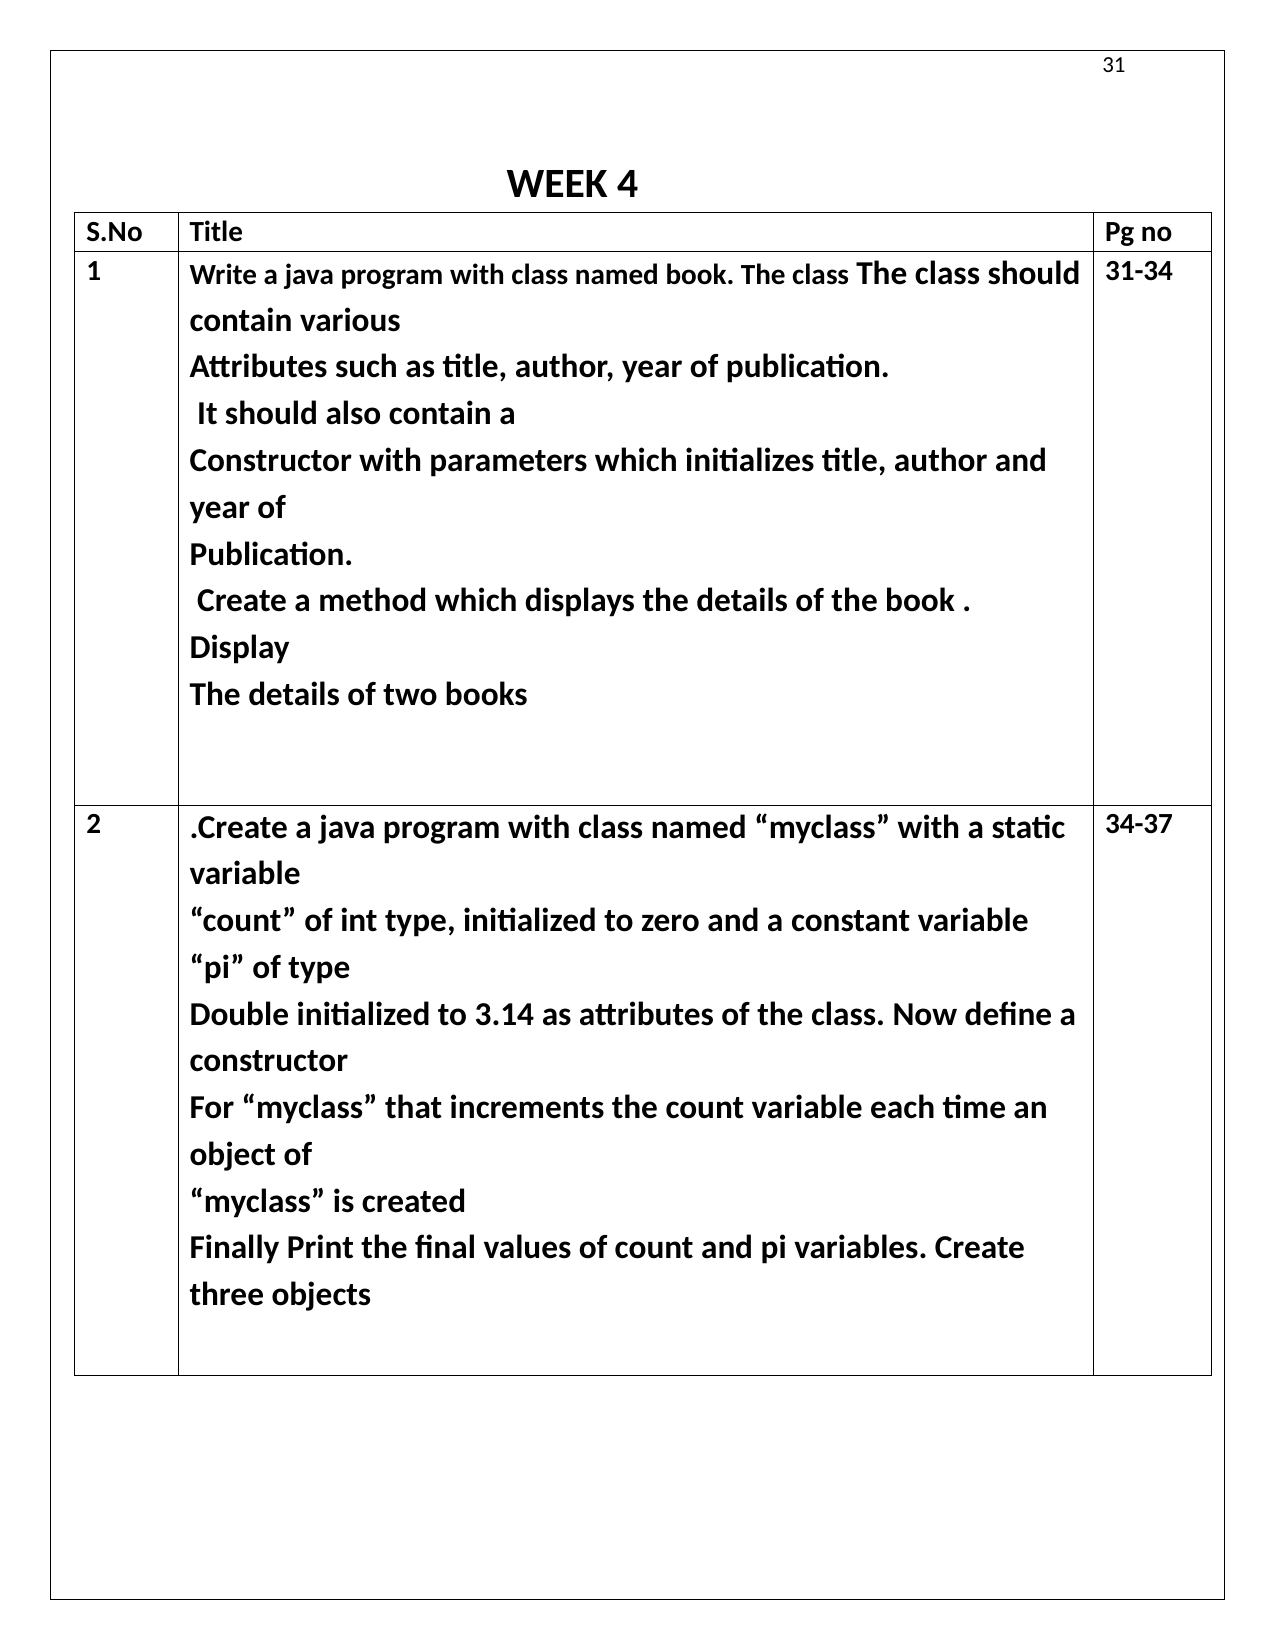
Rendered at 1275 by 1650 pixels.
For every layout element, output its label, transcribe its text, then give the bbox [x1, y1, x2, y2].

table_header Title [179, 213, 1093, 251]
table_cell 1 [75, 252, 178, 804]
table_cell 34-37 [1094, 806, 1211, 1375]
table_cell 31-34 [1094, 252, 1211, 804]
table_cell .Create a java program with class named “myclass” with a static variable “count” of int type, initialized to zero and a constant variable “pi” of type Double initialized to 3.14 as attributes of the class. Now define a constructor For “myclass” that increments the count variable each time an object of “myclass” is created Finally Print the final values of count and pi variables. Create three objects [179, 806, 1093, 1375]
table_cell 2 [75, 806, 178, 1375]
table_cell Write a java program with class named book. The class The class should contain various Attributes such as title, author, year of publication. It should also contain a Constructor with parameters which initializes title, author and year of Publication. Create a method which displays the details of the book . Display The details of two books [179, 252, 1093, 804]
text WEEK 4 [148, 157, 1275, 208]
table_header S.No [75, 213, 178, 251]
table_header Pg no [1094, 213, 1211, 251]
